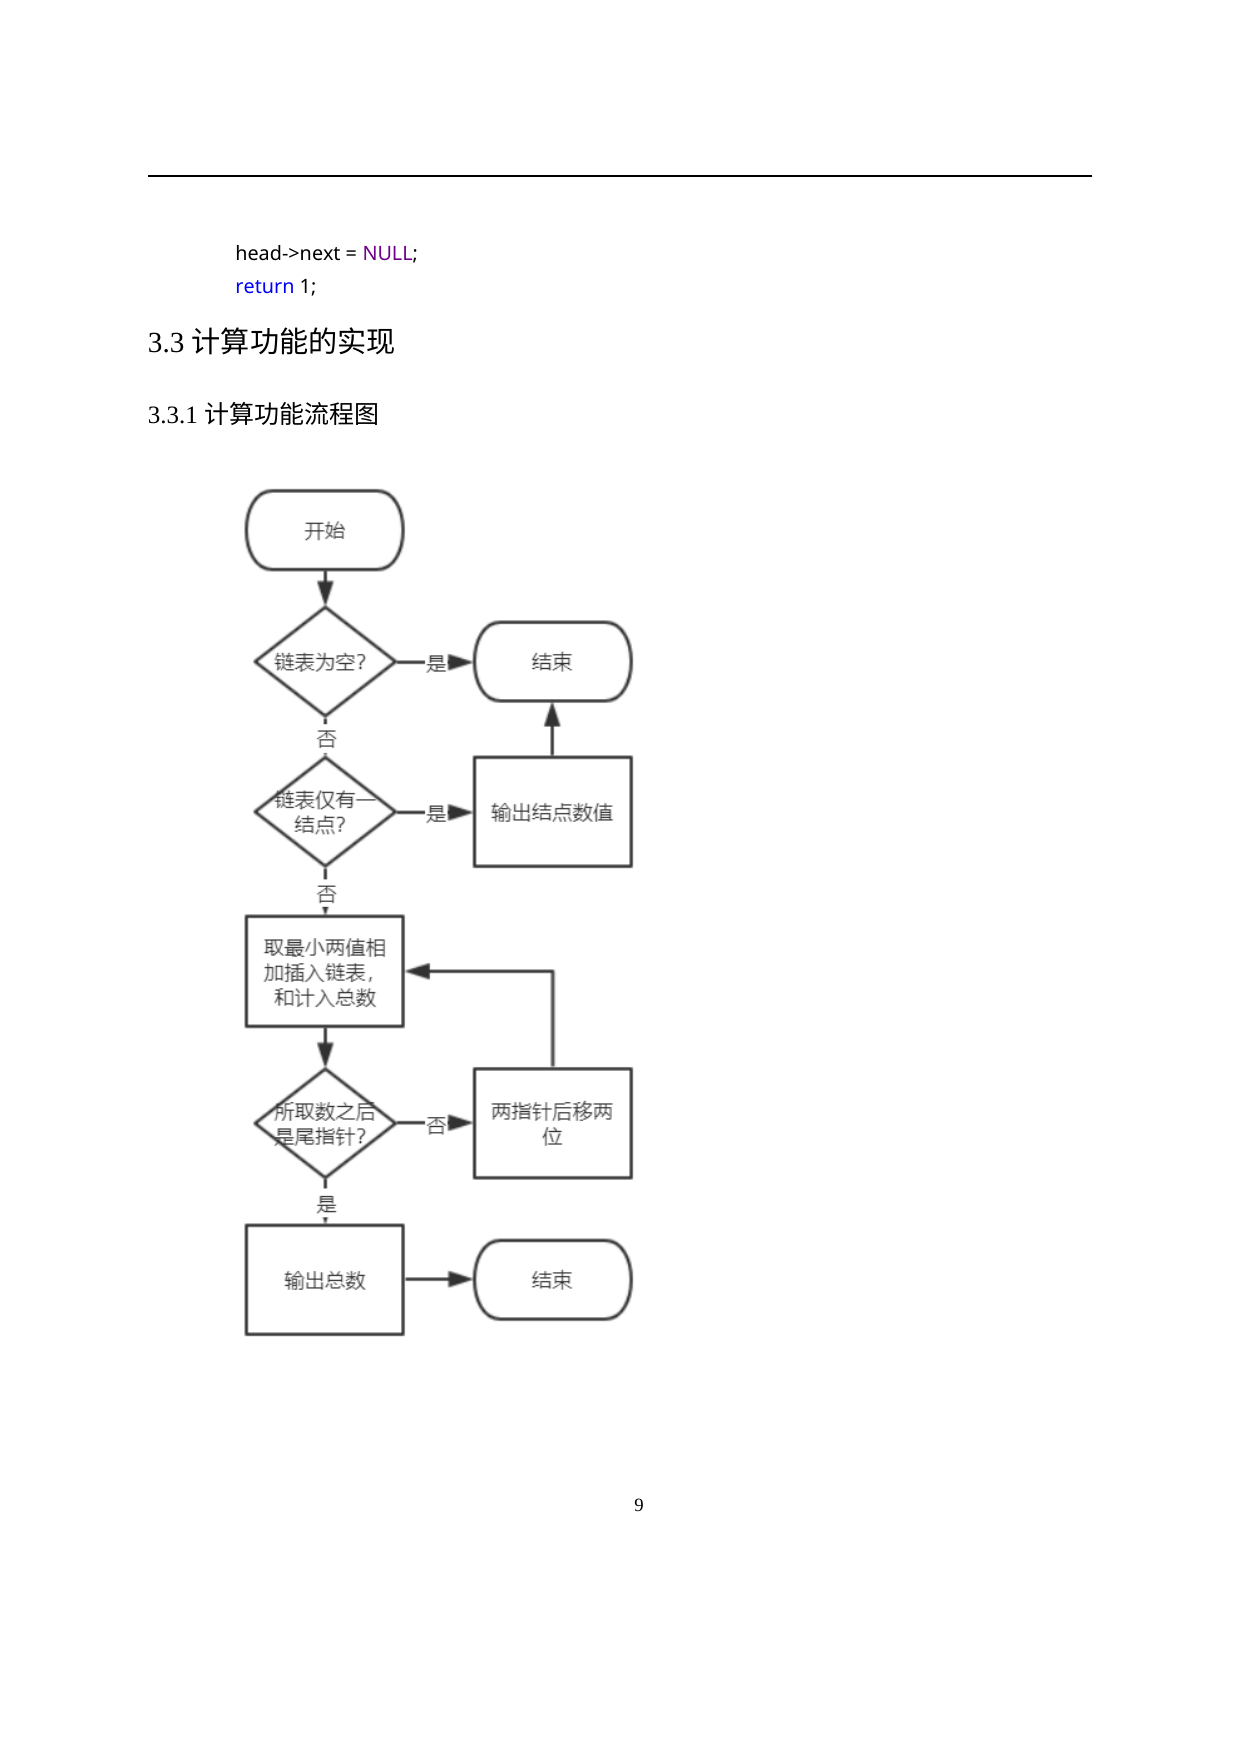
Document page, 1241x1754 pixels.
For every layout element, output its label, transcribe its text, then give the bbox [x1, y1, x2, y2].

picture [197, 449, 731, 1355]
text head->next = NULL; [148, 239, 1092, 266]
text return 1; [148, 273, 1092, 300]
subtitle 3.3 计算功能的实现 [148, 319, 1092, 361]
subtitle 3.3.1 计算功能流程图 [148, 395, 1092, 431]
